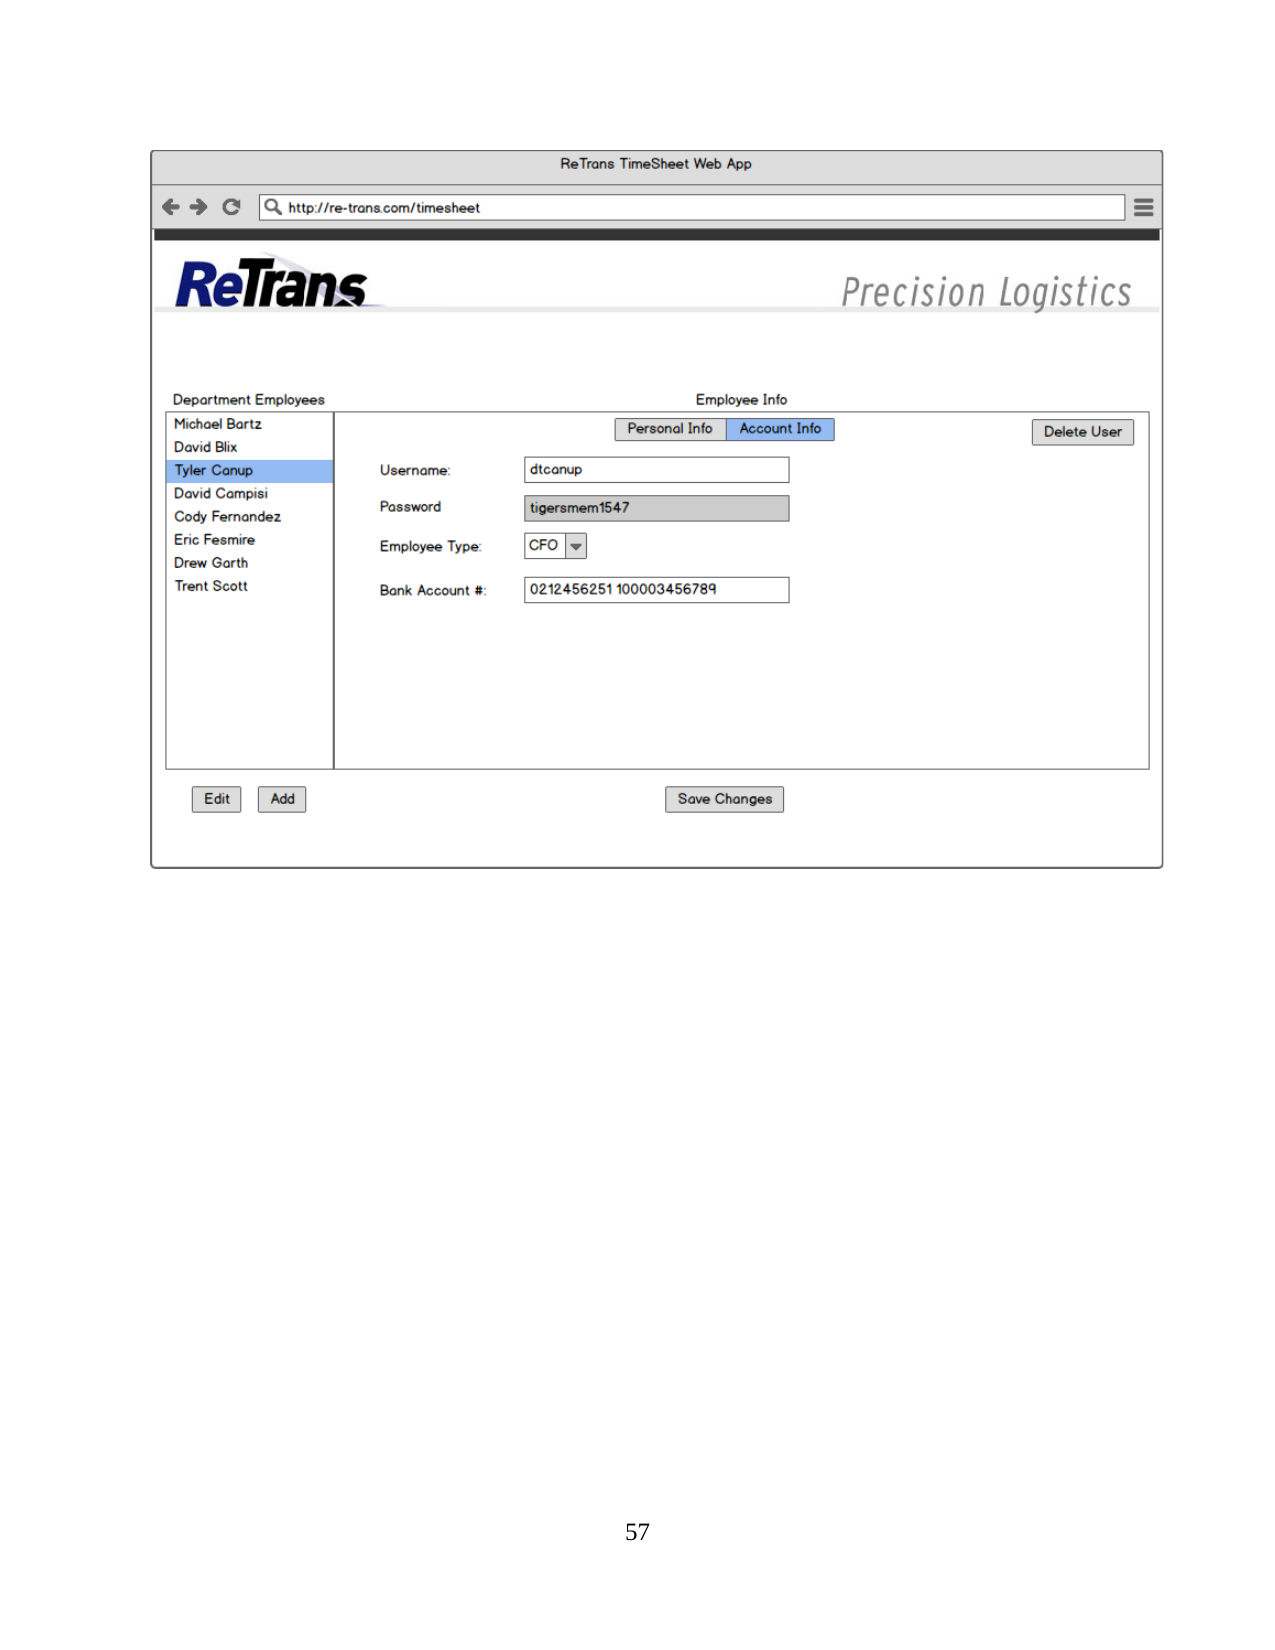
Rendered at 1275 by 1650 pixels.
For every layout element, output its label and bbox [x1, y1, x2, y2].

picture [150, 150, 1164, 869]
